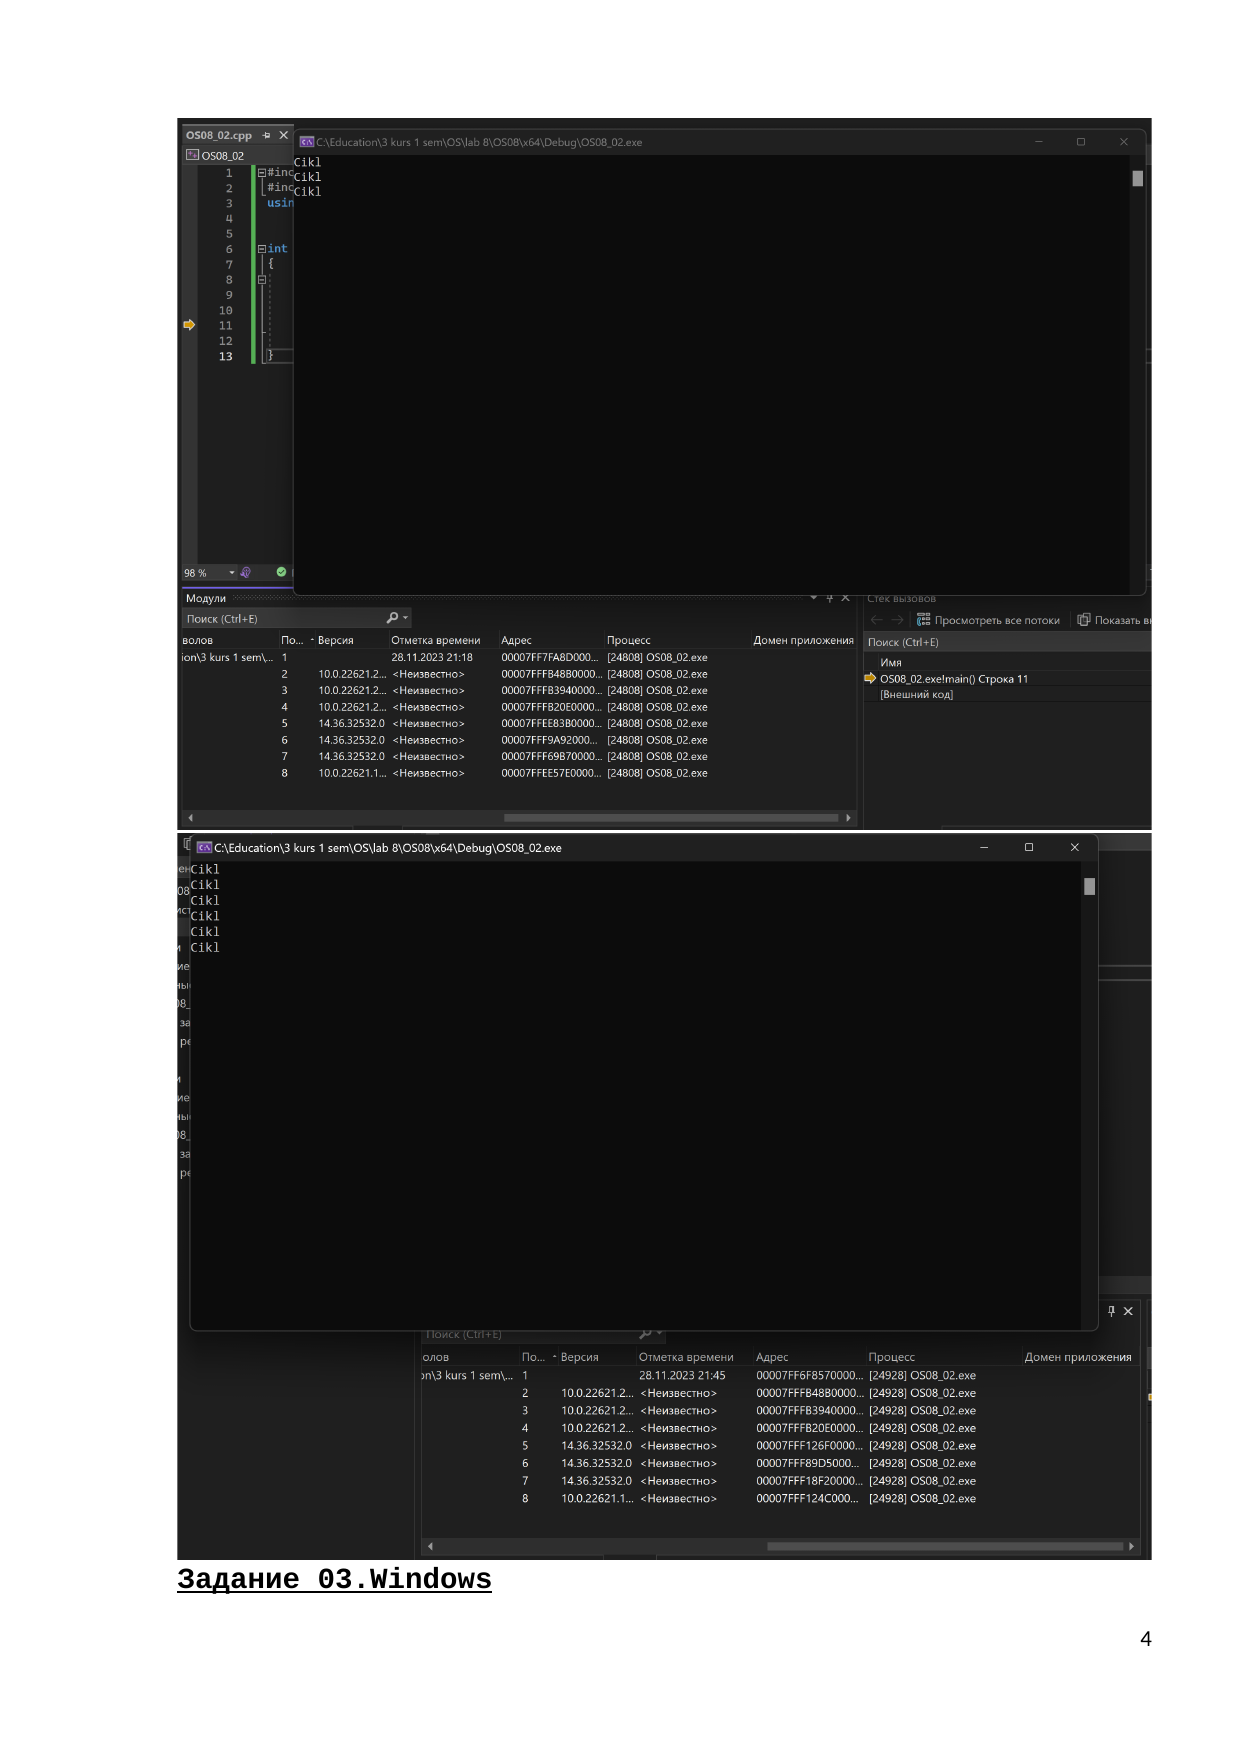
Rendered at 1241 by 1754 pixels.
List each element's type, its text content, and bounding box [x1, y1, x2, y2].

picture [177, 118, 1152, 830]
picture [177, 833, 1152, 1560]
list Задание 03.Windows [177, 1564, 1152, 1597]
